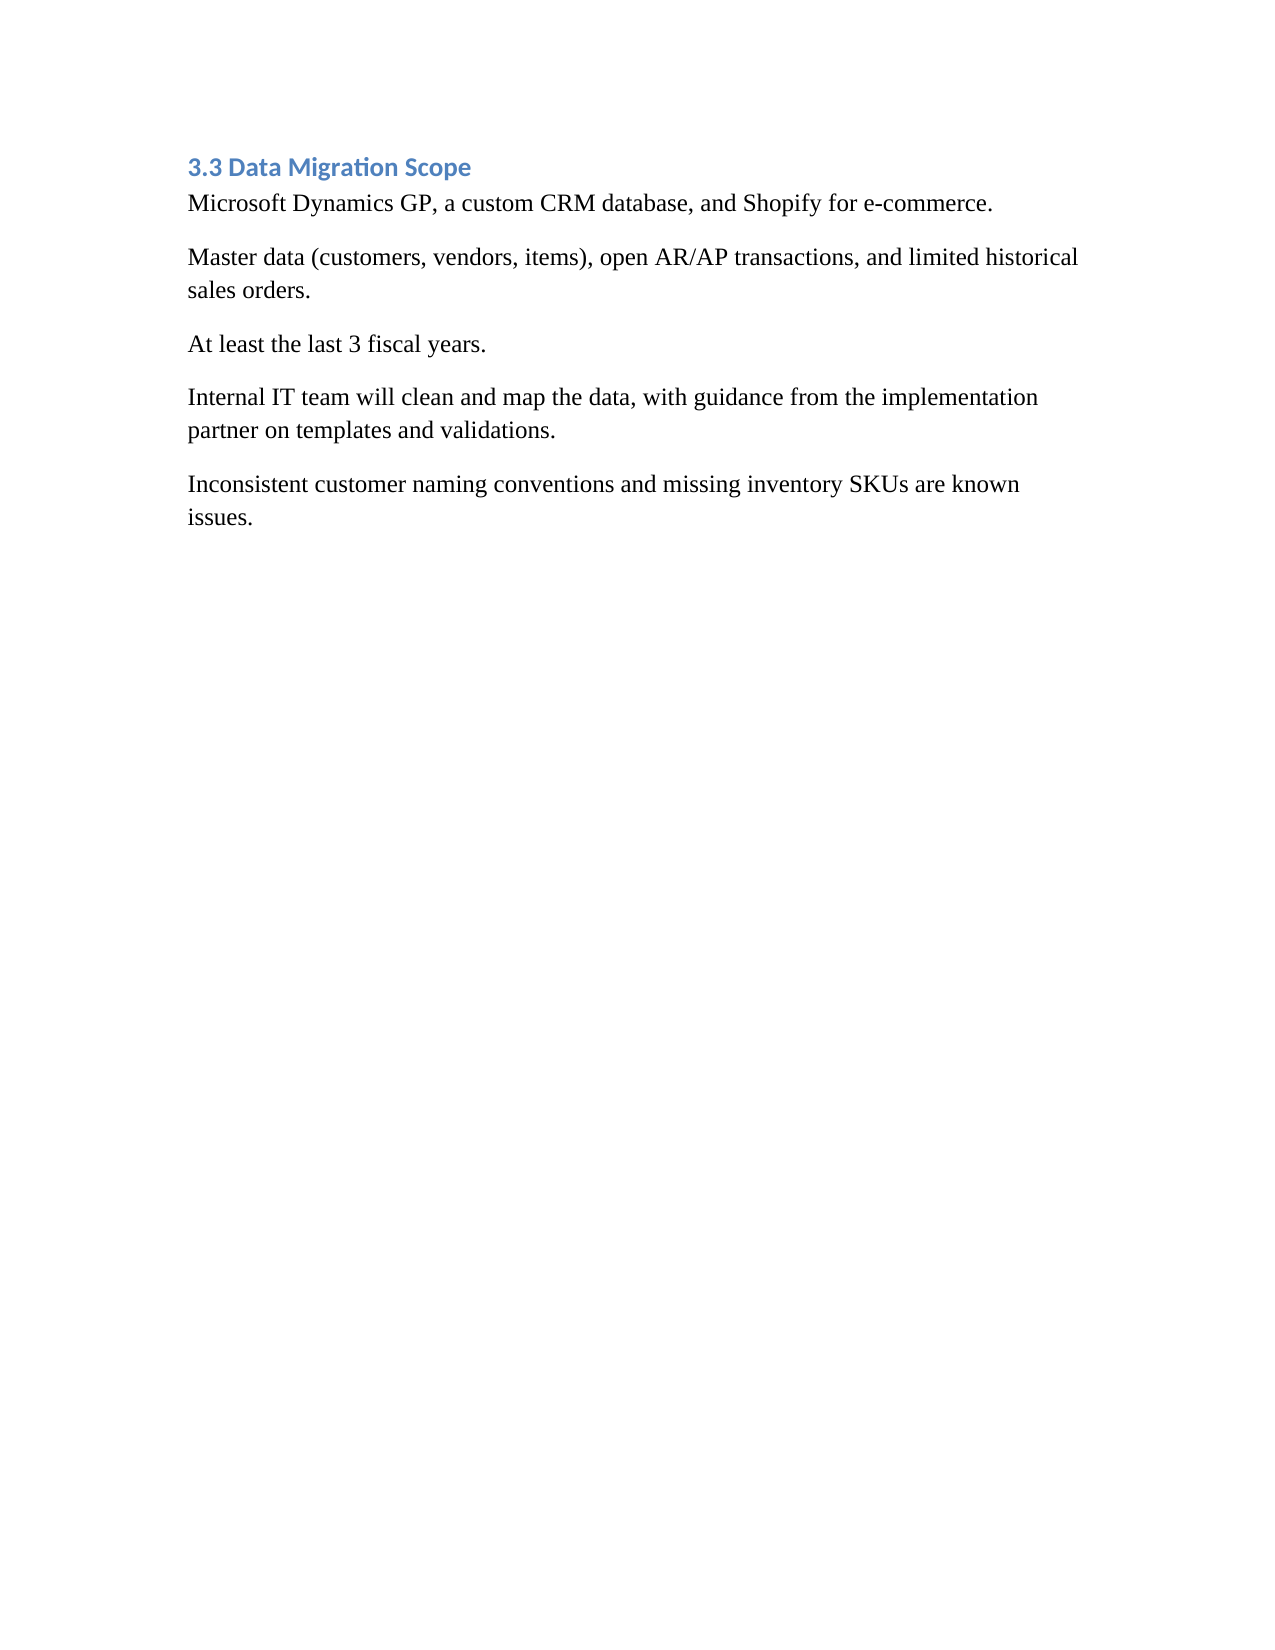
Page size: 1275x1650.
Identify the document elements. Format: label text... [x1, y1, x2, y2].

text At least the last 3 fiscal years. [187, 329, 1087, 357]
text Microsoft Dynamics GP, a custom CRM database, and Shopify for e-commerce. [187, 188, 1087, 217]
text Inconsistent customer naming conventions and missing inventory SKUs are known issues. [187, 469, 1087, 531]
text Internal IT team will clean and map the data, with guidance from the implementation partner on templates and validations. [187, 382, 1087, 444]
text Master data (customers, vendors, items), open AR/AP transactions, and limited historical sales orders. [187, 242, 1087, 303]
subtitle 3.3 Data Migration Scope [187, 150, 1087, 183]
